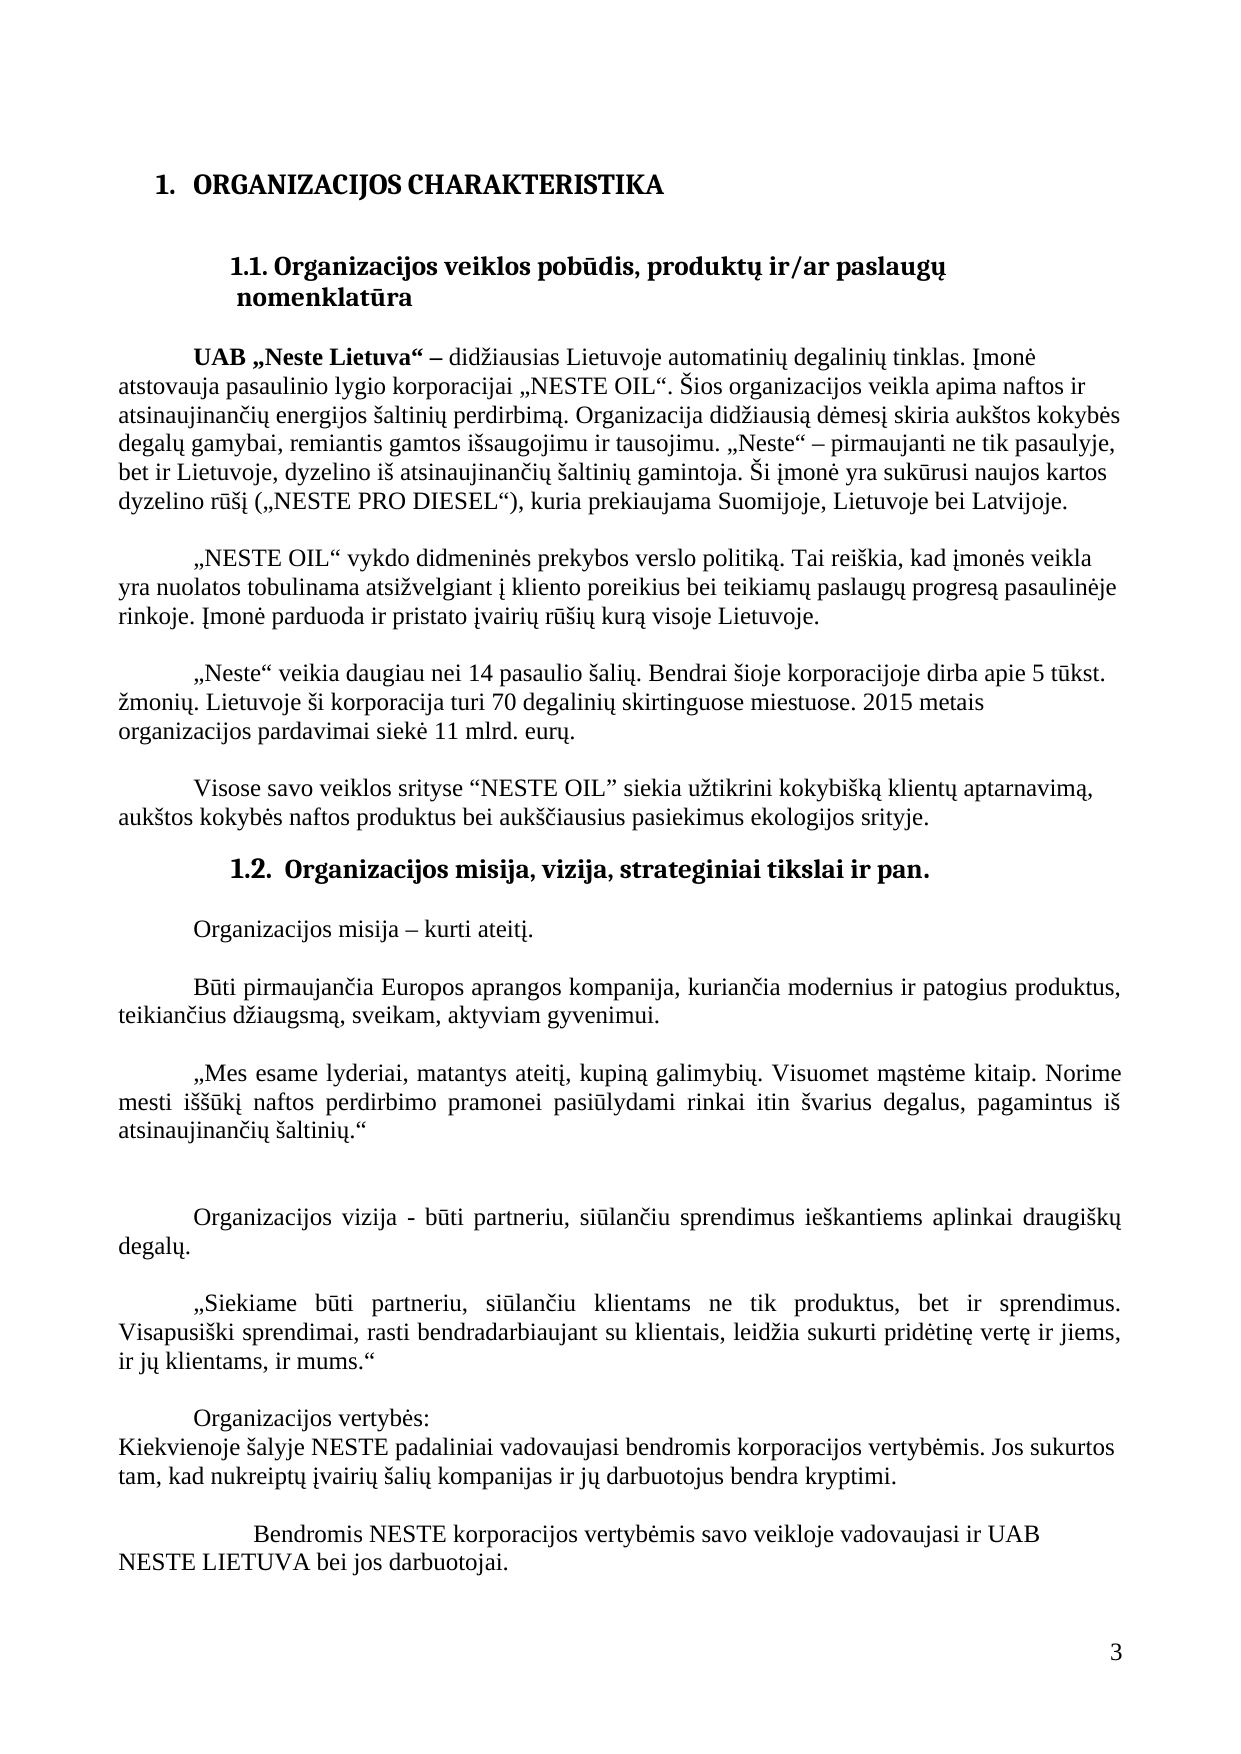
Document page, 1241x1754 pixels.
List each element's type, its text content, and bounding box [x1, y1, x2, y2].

subtitle ORGANIZACIJOS CHARAKTERISTIKA [156, 168, 1122, 202]
subtitle Organizacijos misija, vizija, strateginiai tikslai ir pan. [231, 852, 1122, 885]
text UAB „Neste Lietuva“ – didžiausias Lietuvoje automatinių degalinių tinklas. Įmonė atstovauja pasaulinio lygio korporacijai „NESTE OIL“. Šios organizacijos veikla apima naftos ir atsinaujinančių energijos šaltinių perdirbimą. Organizacija didžiausią dėmesį skiria aukštos kokybės degalų gamybai, remiantis gamtos išsaugojimu ir tausojimu. „Neste“ – pirmaujanti ne tik pasaulyje, bet ir Lietuvoje, dyzelino iš atsinaujinančių šaltinių gamintoja. Ši įmonė yra sukūrusi naujos kartos dyzelino rūšį („NESTE PRO DIESEL“), kuria prekiaujama Suomijoje, Lietuvoje bei Latvijoje. [118, 342, 1122, 515]
text „Siekiame būti partneriu, siūlančiu klientams ne tik produktus, bet ir sprendimus. Visapusiški sprendimai, rasti bendradarbiaujant su klientais, leidžia sukurti pridėtinę vertę ir jiems, ir jų klientams, ir mums.“ [118, 1288, 1122, 1374]
text „Neste“ veikia daugiau nei 14 pasaulio šalių. Bendrai šioje korporacijoje dirba apie 5 tūkst. žmonių. Lietuvoje ši korporacija turi 70 degalinių skirtinguose miestuose. 2015 metais organizacijos pardavimai siekė 11 mlrd. eurų. [118, 658, 1122, 745]
text Būti pirmaujančia Europos aprangos kompanija, kuriančia modernius ir patogius produktus, teikiančius džiaugsmą, sveikam, aktyviam gyvenimui. [118, 972, 1122, 1029]
subtitle Organizacijos veiklos pobūdis, produktų ir/ar paslaugų nomenklatūra [231, 251, 1122, 313]
text Organizacijos vizija - būti partneriu, siūlančiu sprendimus ieškantiems aplinkai draugiškų degalų. [118, 1202, 1122, 1259]
text Organizacijos misija – kurti ateitį. [118, 914, 1122, 943]
text Organizacijos vertybės: [118, 1403, 1122, 1432]
text Visose savo veiklos srityse “NESTE OIL” siekia užtikrini kokybišką klientų aptarnavimą, aukštos kokybės naftos produktus bei aukščiausius pasiekimus ekologijos srityje. [118, 773, 1122, 831]
text „NESTE OIL“ vykdo didmeninės prekybos verslo politiką. Tai reiškia, kad įmonės veikla yra nuolatos tobulinama atsižvelgiant į kliento poreikius bei teikiamų paslaugų progresą pasaulinėje rinkoje. Įmonė parduoda ir pristato įvairių rūšių kurą visoje Lietuvoje. [118, 543, 1122, 630]
text Kiekvienoje šalyje NESTE padaliniai vadovaujasi bendromis korporacijos vertybėmis. Jos sukurtos tam, kad nukreiptų įvairių šalių kompanijas ir jų darbuotojus bendra kryptimi. [118, 1432, 1122, 1489]
text „Mes esame lyderiai, matantys ateitį, kupiną galimybių. Visuomet mąstėme kitaip. Norime mesti iššūkį naftos perdirbimo pramonei pasiūlydami rinkai itin švarius degalus, pagamintus iš atsinaujinančių šaltinių.“ [118, 1058, 1122, 1144]
text Bendromis NESTE korporacijos vertybėmis savo veikloje vadovaujasi ir UAB NESTE LIETUVA bei jos darbuotojai. [118, 1519, 1122, 1576]
